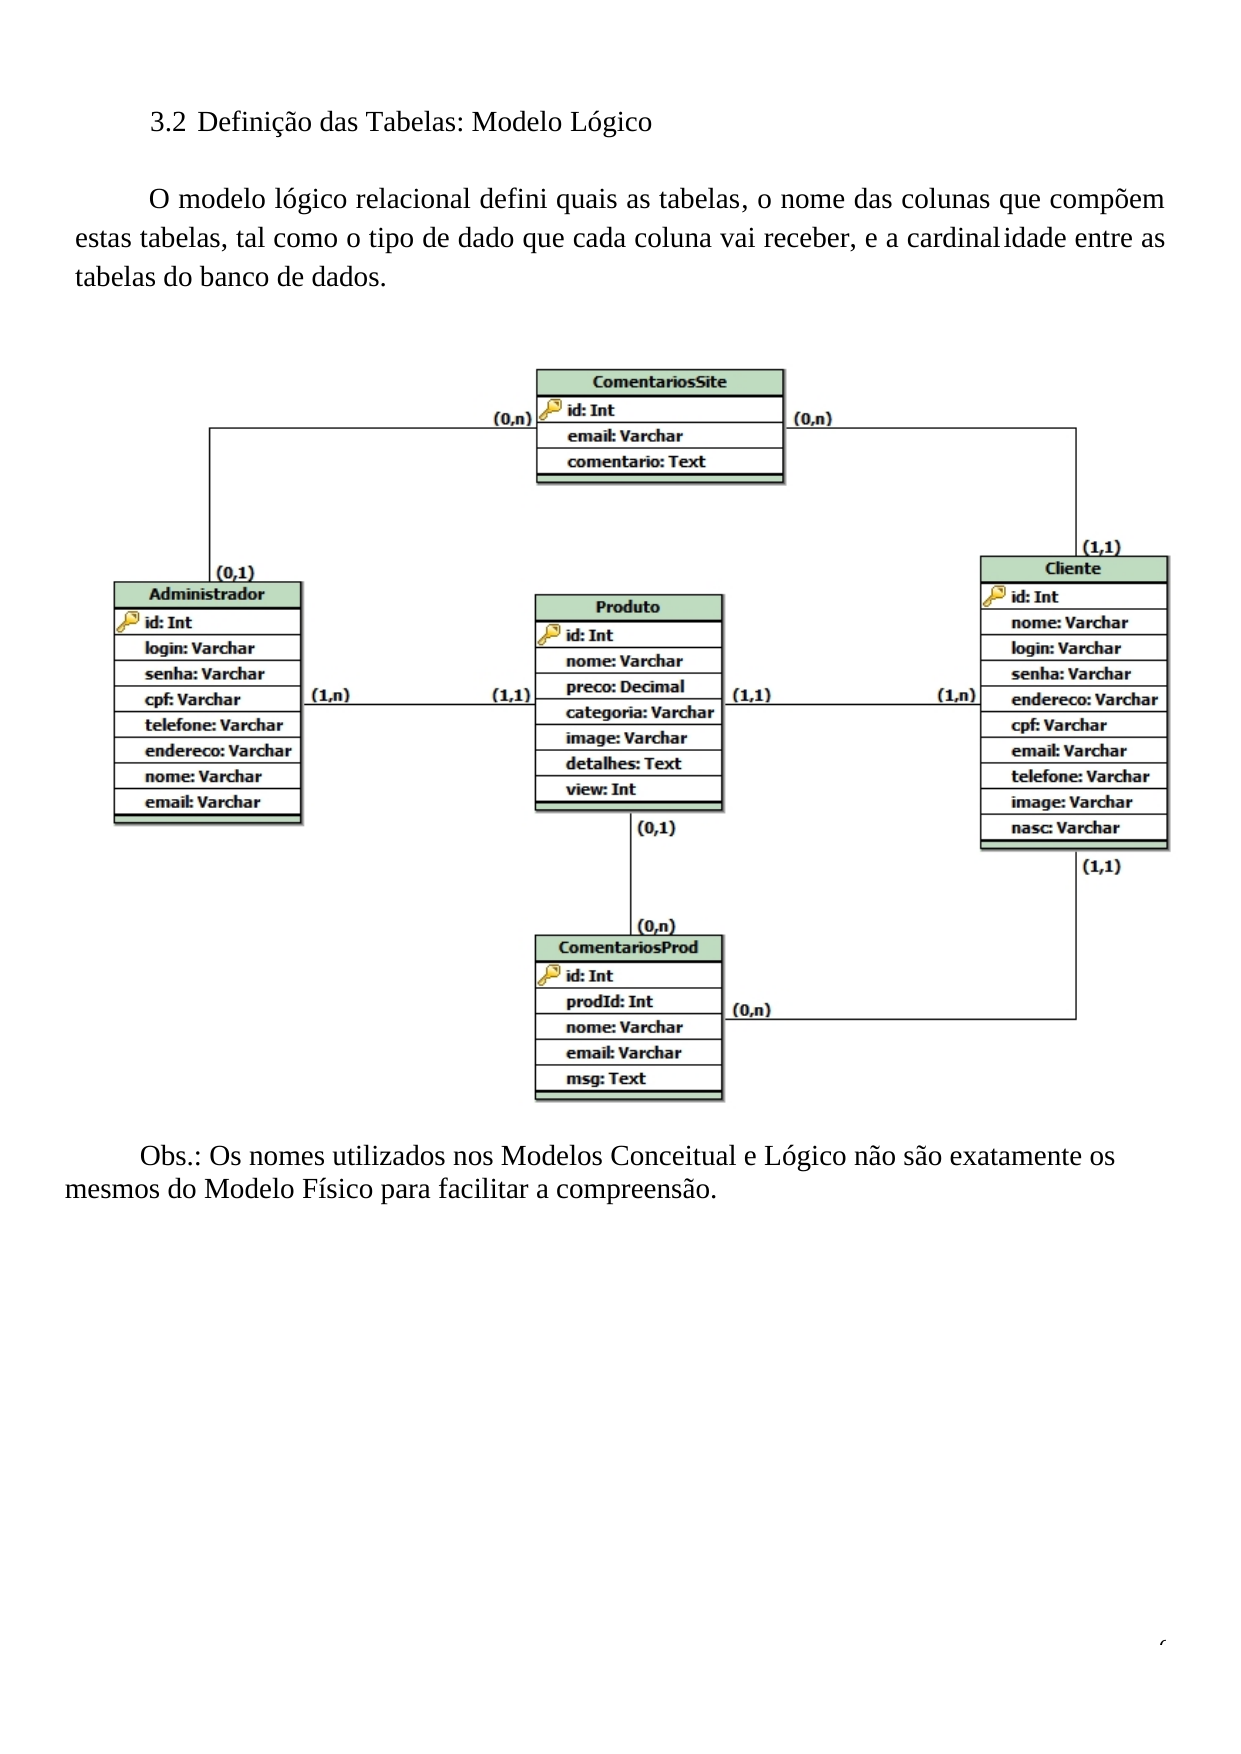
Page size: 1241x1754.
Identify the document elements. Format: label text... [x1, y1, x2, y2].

text Obs.: Os nomes utilizados nos Modelos Conceitual e Lógico não são exatamente os mesmos do Modelo Físico para facilitar a compreensão. [64, 1138, 1178, 1205]
text O modelo lógico relacional defini quais as tabelas, o nome das colunas que compõem estas tabelas, tal como o tipo de dado que cada coluna vai receber, e a cardinalidade entre as tabelas do banco de dados. [75, 182, 1166, 292]
subtitle 3.2 Definição das Tabelas: Modelo Lógico [150, 104, 1178, 138]
picture [64, 326, 1178, 1110]
